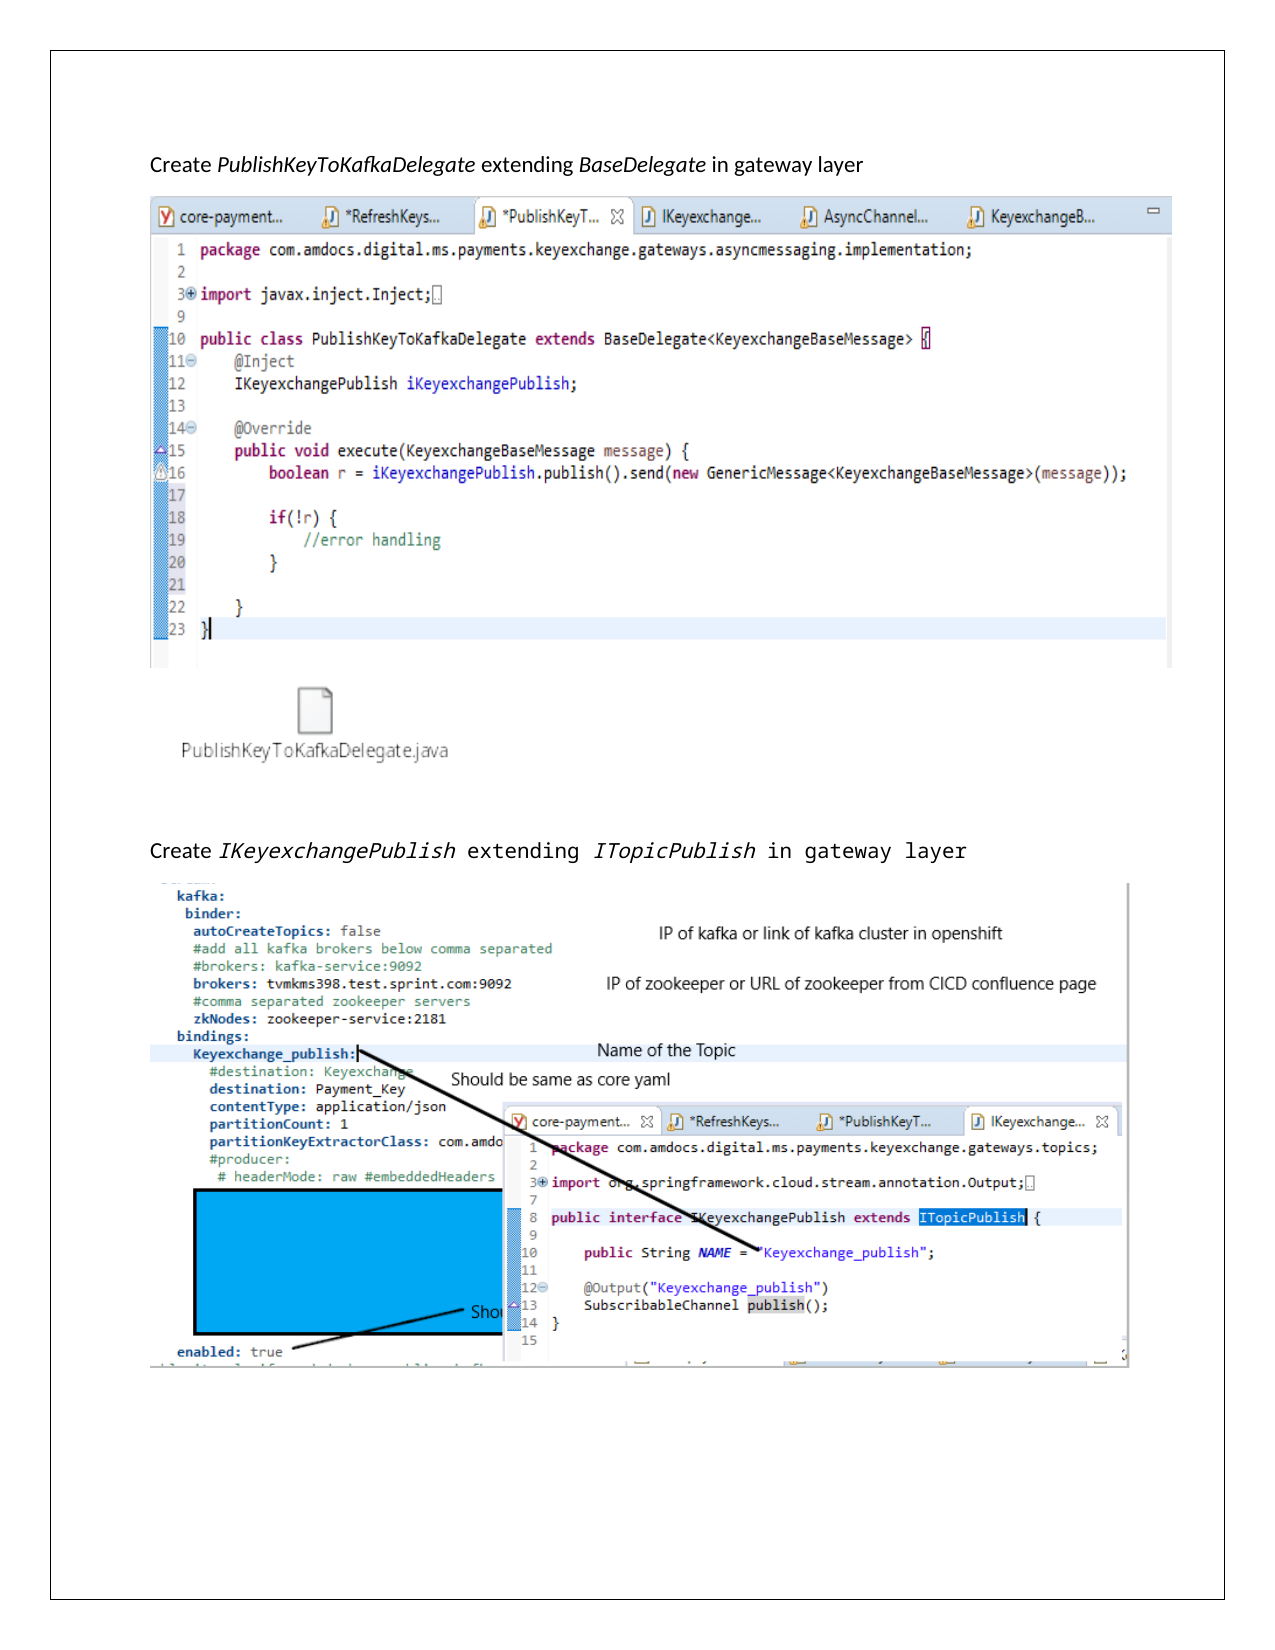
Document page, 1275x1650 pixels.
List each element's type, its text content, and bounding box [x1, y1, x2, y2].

picture [150, 196, 1172, 668]
text Create IKeyexchangePublish extending ITopicPublish in gateway layer [150, 836, 1125, 864]
picture [150, 883, 1130, 1368]
text Create PublishKeyToKafkaDelegate extending BaseDelegate in gateway layer [150, 150, 1125, 178]
